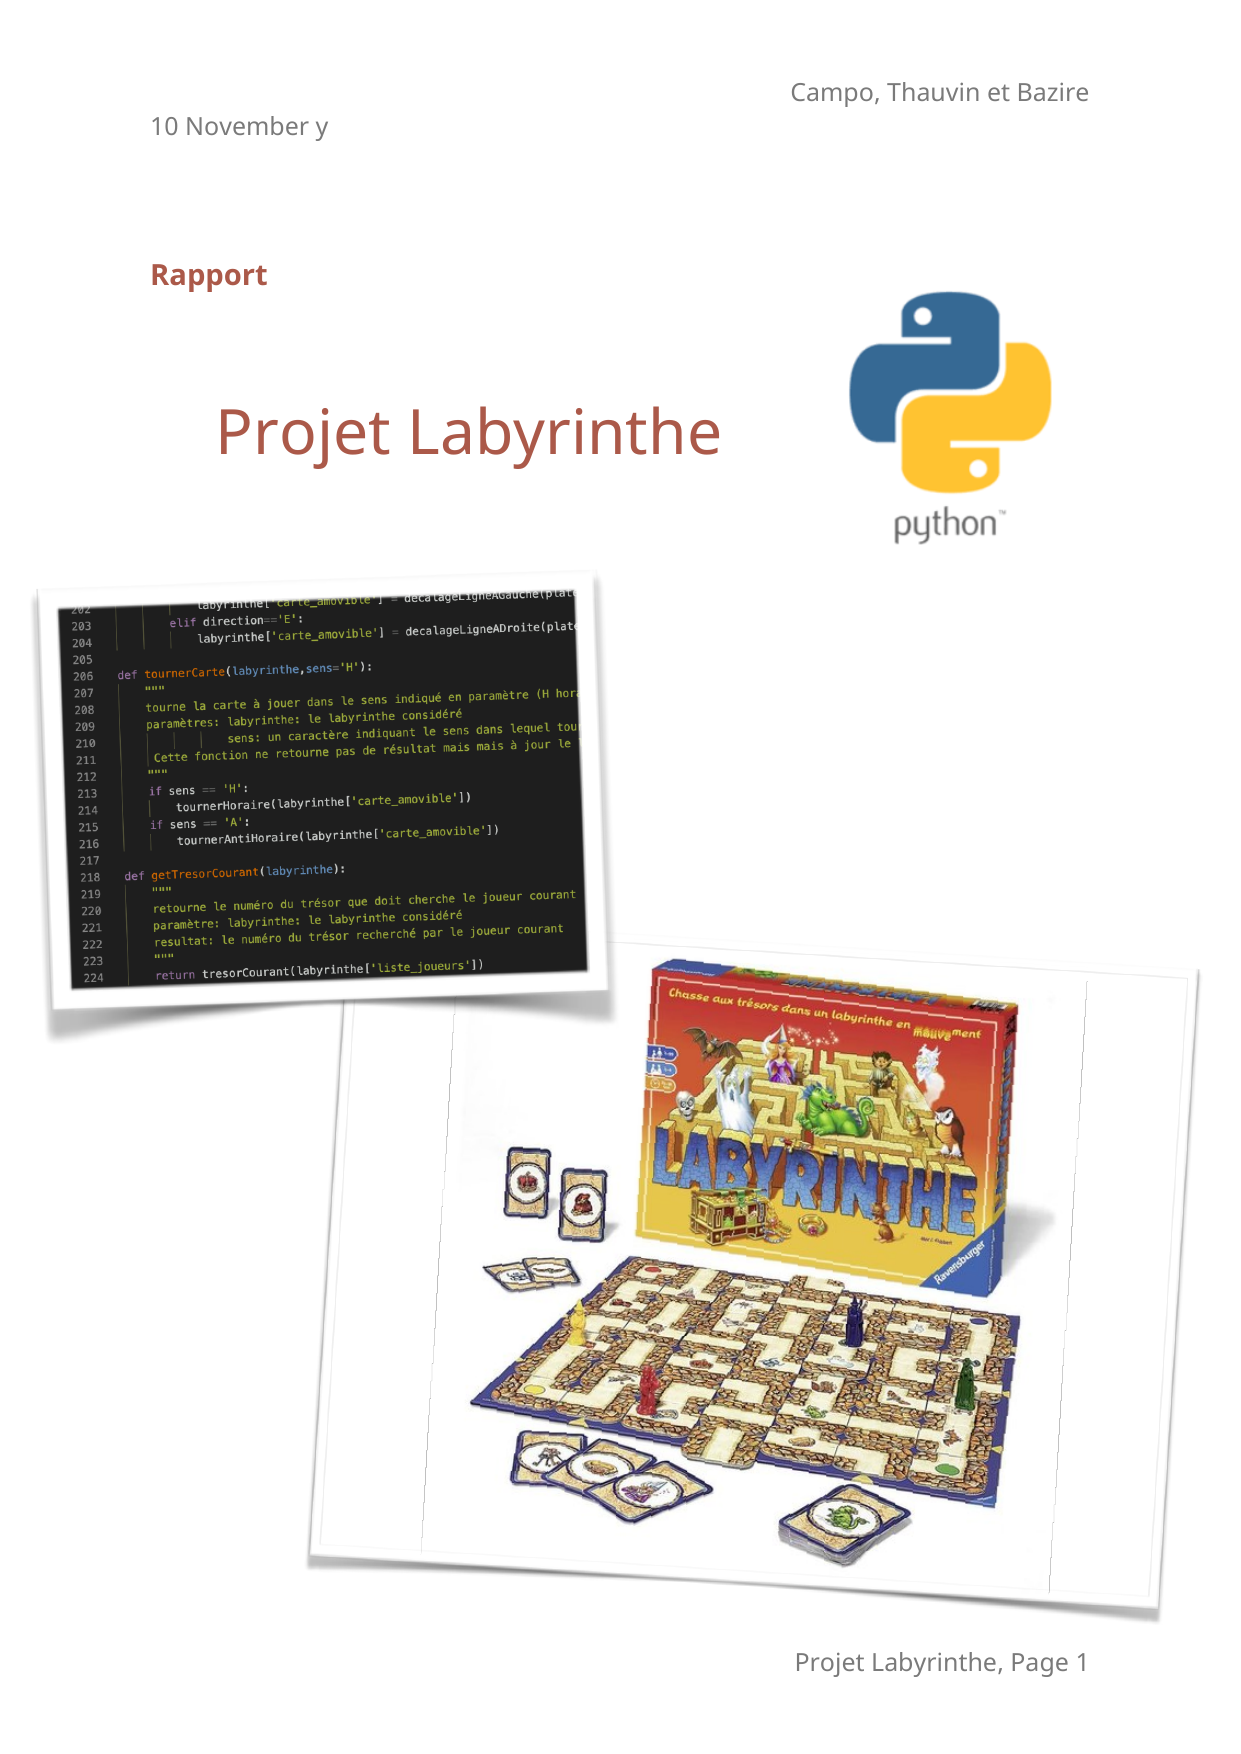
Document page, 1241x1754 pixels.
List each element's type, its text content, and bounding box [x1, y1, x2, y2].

picture [30, 570, 619, 1048]
picture [812, 285, 1089, 551]
picture [305, 933, 1204, 1625]
text Projet Labyrinthe [150, 400, 812, 468]
text Rapport [150, 254, 1090, 294]
